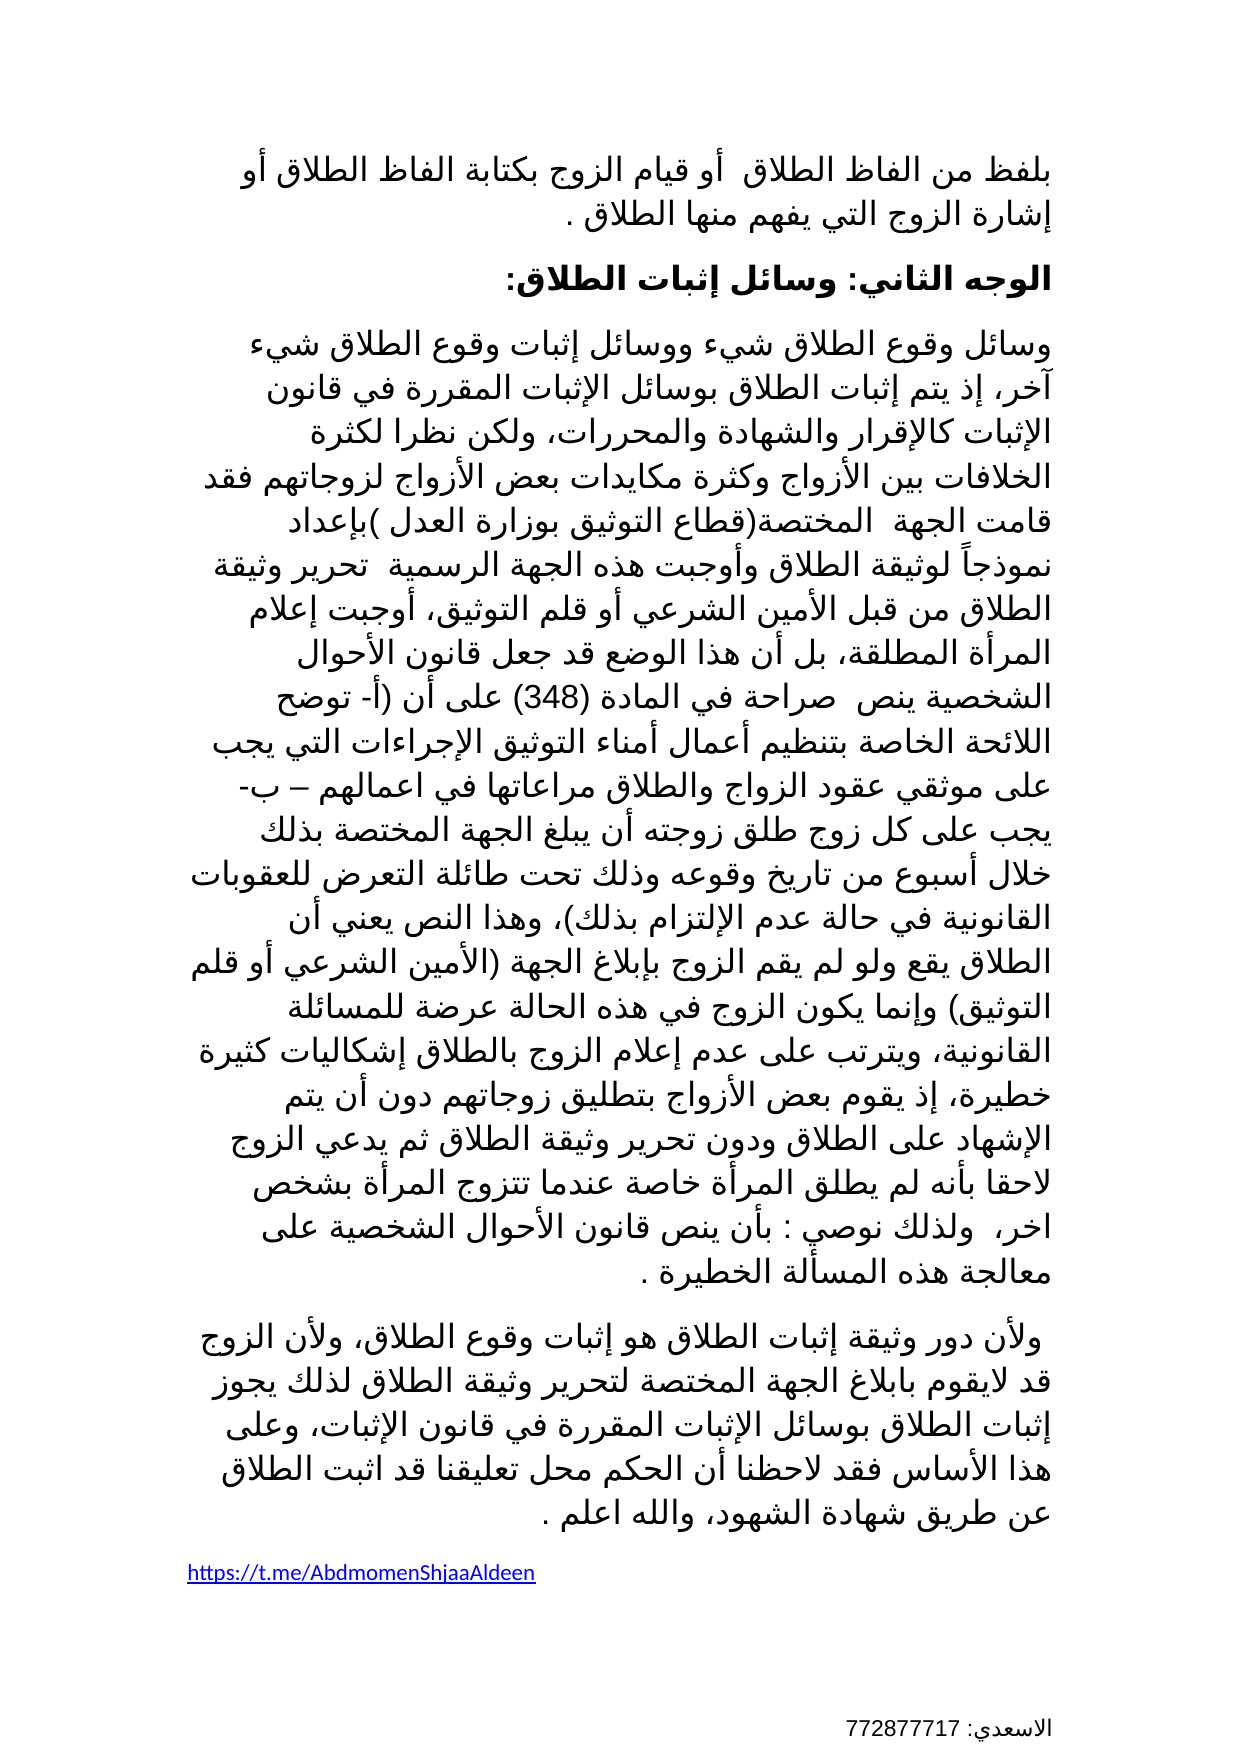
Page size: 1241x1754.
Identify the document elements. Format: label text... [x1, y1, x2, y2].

text ولأن دور وثيقة إثبات الطلاق هو إثبات وقوع الطلاق، ولأن الزوج قد لايقوم بابلاغ الجهة المختصة لتحرير وثيقة الطلاق لذلك يجوز إثبات الطلاق بوسائل الإثبات المقررة في قانون الإثبات، وعلى هذا الأساس فقد لاحظنا أن الحكم محل تعليقنا قد اثبت الطلاق عن طريق شهادة الشهود، والله اعلم . [187, 1317, 1053, 1532]
text https://t.me/AbdmomenShjaaAldeen [187, 1558, 1053, 1586]
text وسائل وقوع الطلاق شيء ووسائل إثبات وقوع الطلاق شيء آخر، إذ يتم إثبات الطلاق بوسائل الإثبات المقررة في قانون الإثبات كالإقرار والشهادة والمحررات، ولكن نظرا لكثرة الخلافات بين الأزواج وكثرة مكايدات بعض الأزواج لزوجاتهم فقد قامت الجهة المختصة(قطاع التوثيق بوزارة العدل )بإعداد نموذجاً لوثيقة الطلاق وأوجبت هذه الجهة الرسمية تحرير وثيقة الطلاق من قبل الأمين الشرعي أو قلم التوثيق، أوجبت إعلام المرأة المطلقة، بل أن هذا الوضع قد جعل قانون الأحوال الشخصية ينص صراحة في المادة (348) على أن (أ- توضح اللائحة الخاصة بتنظيم أعمال أمناء التوثيق الإجراءات التي يجب على موثقي عقود الزواج والطلاق مراعاتها في اعمالهم – ب- يجب على كل زوج طلق زوجته أن يبلغ الجهة المختصة بذلك خلال أسبوع من تاريخ وقوعه وذلك تحت طائلة التعرض للعقوبات القانونية في حالة عدم الإلتزام بذلك)، وهذا النص يعني أن الطلاق يقع ولو لم يقم الزوج بإبلاغ الجهة (الأمين الشرعي أو قلم التوثيق) وإنما يكون الزوج في هذه الحالة عرضة للمسائلة القانونية، ويترتب على عدم إعلام الزوج بالطلاق إشكاليات كثيرة خطيرة، إذ يقوم بعض الأزواج بتطليق زوجاتهم دون أن يتم الإشهاد على الطلاق ودون تحرير وثيقة الطلاق ثم يدعي الزوج لاحقا بأنه لم يطلق المرأة خاصة عندما تتزوج المرأة بشخص اخر، ولذلك نوصي : بأن ينص قانون الأحوال الشخصية على معالجة هذه المسألة الخطيرة . [187, 324, 1053, 1290]
text الوجه الثاني: وسائل إثبات الطلاق: [187, 259, 1053, 298]
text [187, 150, 1053, 233]
